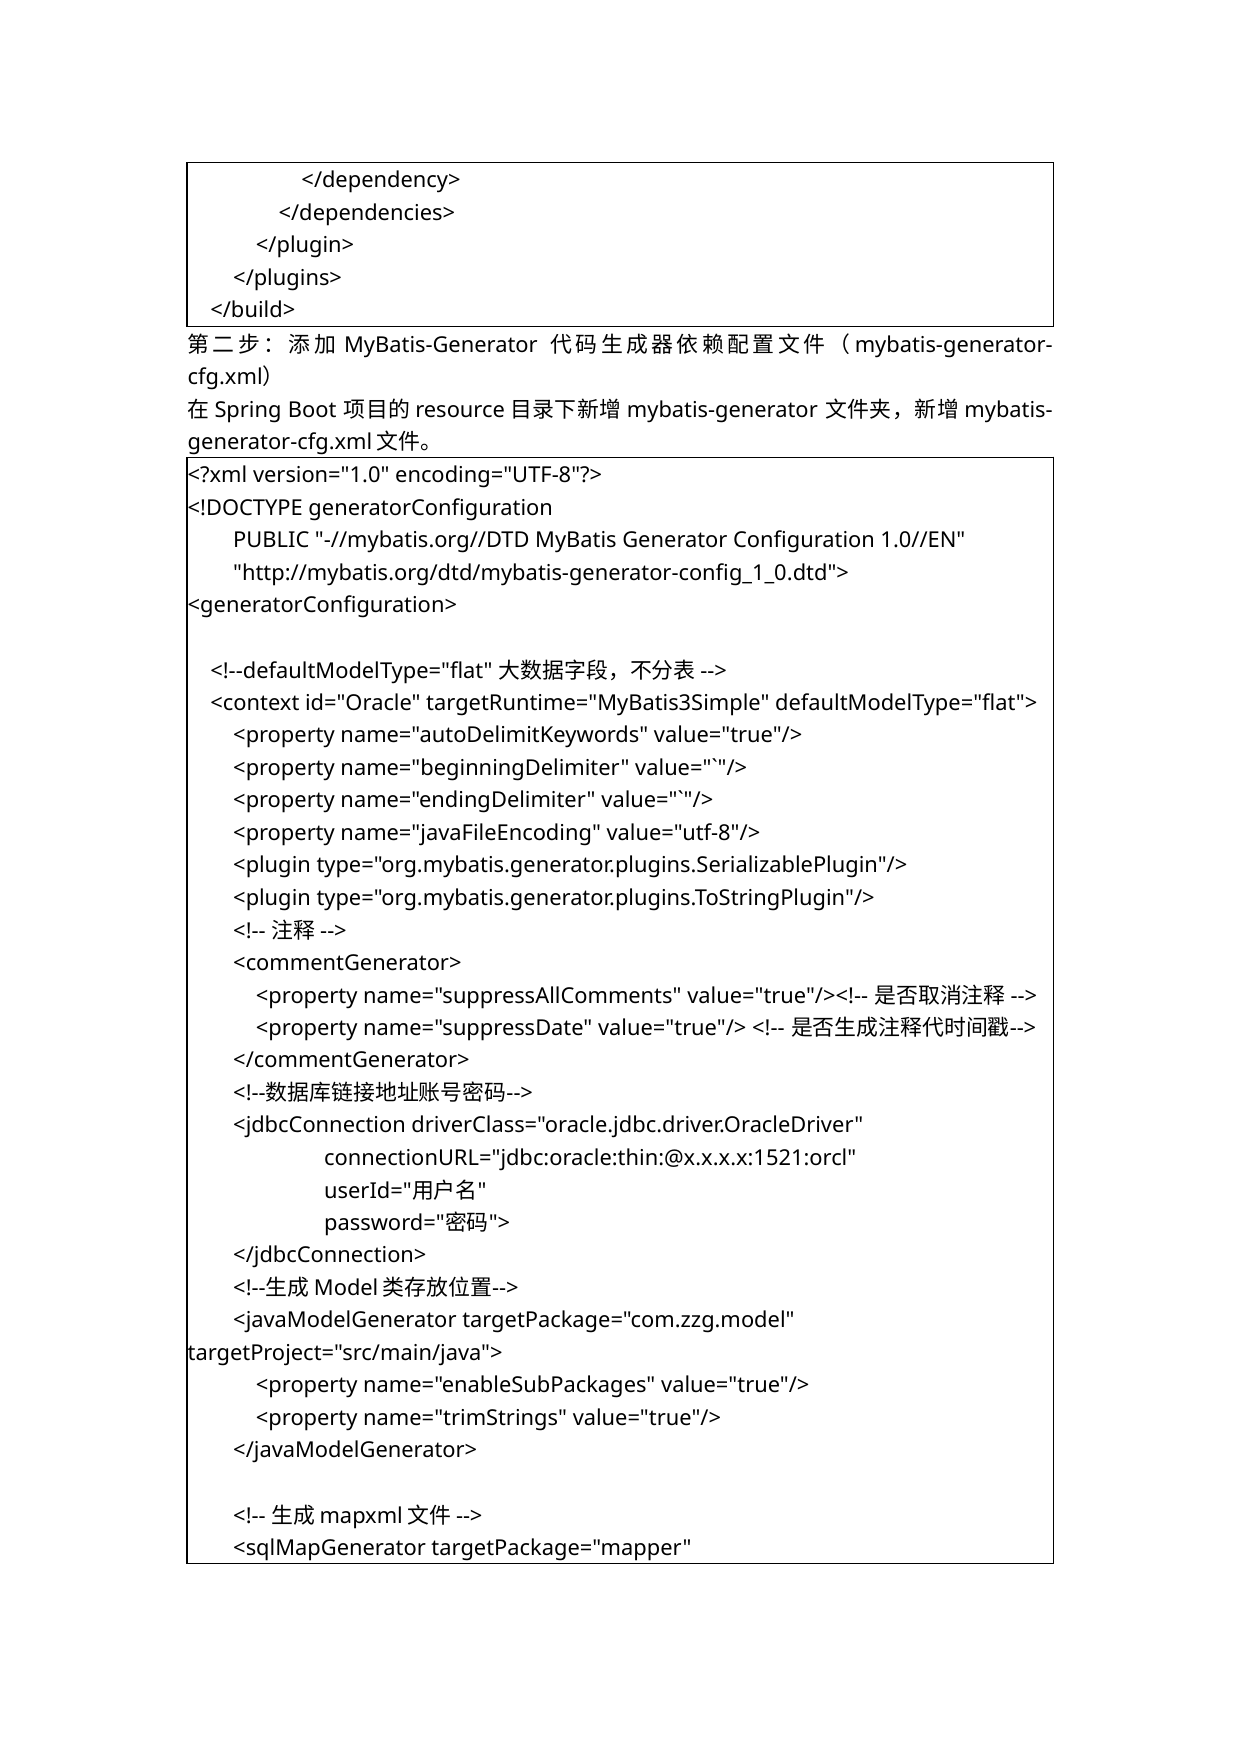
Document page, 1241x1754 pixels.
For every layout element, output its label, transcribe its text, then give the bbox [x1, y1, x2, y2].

text </plugin> [188, 228, 1053, 261]
text <property name="beginningDelimiter" value="`"/> [188, 750, 1053, 783]
text <commentGenerator> [188, 945, 1053, 978]
text <!DOCTYPE generatorConfiguration [188, 490, 1053, 523]
text <property name="enableSubPackages" value="true"/> [188, 1368, 1053, 1400]
text <property name="autoDelimitKeywords" value="true"/> [188, 718, 1053, 750]
text <jdbcConnection driverClass="oracle.jdbc.driver.OracleDriver" [188, 1108, 1053, 1140]
text <!--defaultModelType="flat" 大数据字段，不分表 --> [188, 653, 1053, 685]
text <plugin type="org.mybatis.generator.plugins.ToStringPlugin"/> [188, 880, 1053, 913]
text <generatorConfiguration> [188, 588, 1053, 620]
text </dependencies> [188, 196, 1053, 228]
text <property name="suppressAllComments" value="true"/><!-- 是否取消注释 --> [188, 978, 1053, 1010]
text PUBLIC "-//mybatis.org//DTD MyBatis Generator Configuration 1.0//EN" [188, 523, 1053, 555]
text <property name="suppressDate" value="true"/> <!-- 是否生成注释代时间戳--> [188, 1010, 1053, 1043]
text 第二步：添加MyBatis-Generator 代码生成器依赖配置文件（mybatis-generator-cfg.xml） [187, 327, 1053, 392]
text <?xml version="1.0" encoding="UTF-8"?> [188, 458, 1053, 490]
text <property name="endingDelimiter" value="`"/> [188, 783, 1053, 815]
text </jdbcConnection> [188, 1238, 1053, 1270]
text <!-- 生成mapxml文件 --> [188, 1498, 1053, 1529]
text </build> [188, 292, 1053, 326]
text </plugins> [188, 261, 1053, 292]
text connectionURL="jdbc:oracle:thin:@x.x.x.x:1521:orcl" [188, 1140, 1053, 1173]
text <!--生成Model类存放位置--> [188, 1270, 1053, 1303]
text userId="用户名" [188, 1173, 1053, 1205]
text <plugin type="org.mybatis.generator.plugins.SerializablePlugin"/> [188, 848, 1053, 880]
text <context id="Oracle" targetRuntime="MyBatis3Simple" defaultModelType="flat"> [188, 685, 1053, 718]
text <property name="javaFileEncoding" value="utf-8"/> [188, 815, 1053, 848]
text </dependency> [188, 163, 1053, 196]
text </javaModelGenerator> [188, 1433, 1053, 1465]
text "http://mybatis.org/dtd/mybatis-generator-config_1_0.dtd"> [188, 555, 1053, 588]
text <!--数据库链接地址账号密码--> [188, 1075, 1053, 1108]
text 在Spring Boot 项目的resource目录下新增mybatis-generator 文件夹，新增mybatis-generator-cfg.xml文件。 [187, 392, 1053, 457]
text </commentGenerator> [188, 1043, 1053, 1075]
text password="密码"> [188, 1205, 1053, 1238]
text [188, 1529, 1053, 1563]
text <property name="trimStrings" value="true"/> [188, 1400, 1053, 1433]
text <javaModelGenerator targetPackage="com.zzg.model" targetProject="src/main/java"> [188, 1303, 1053, 1368]
text <!-- 注释 --> [188, 913, 1053, 945]
